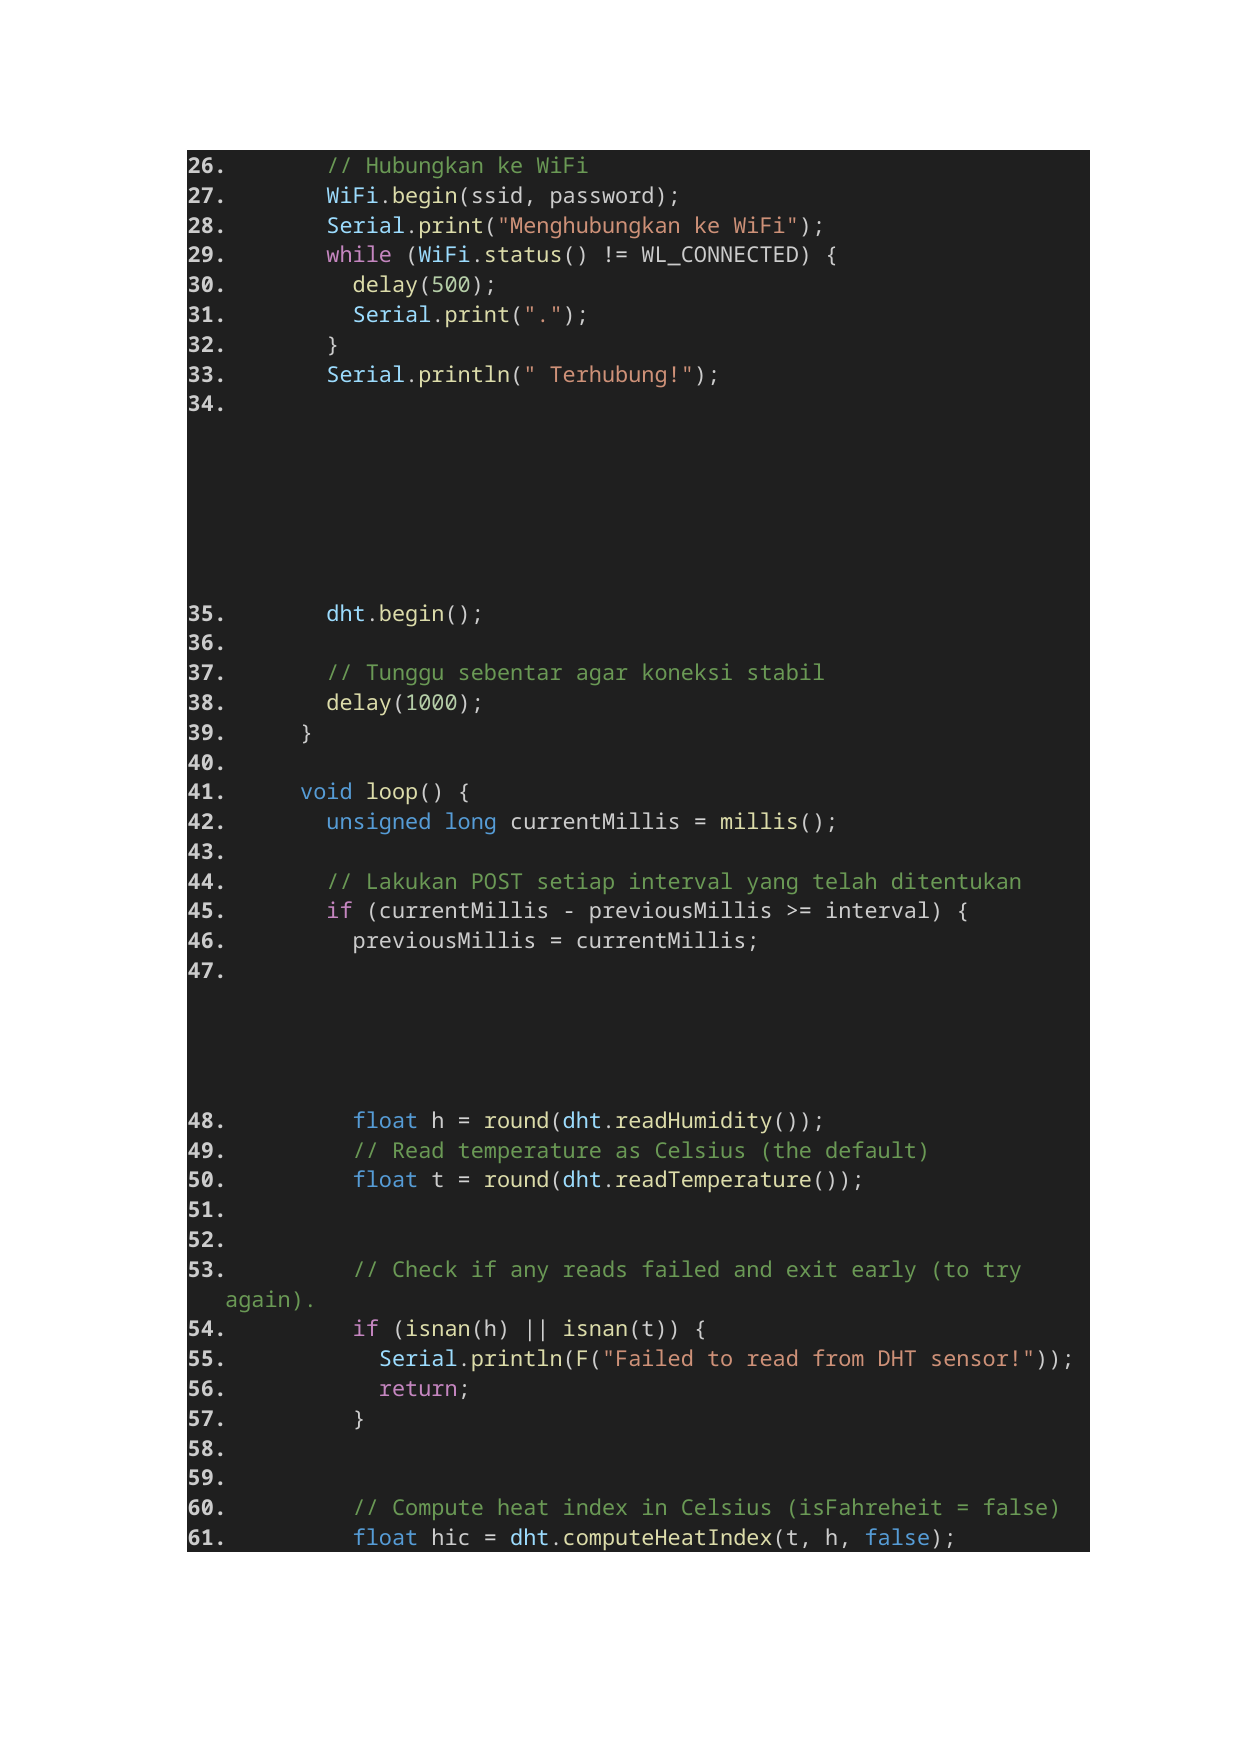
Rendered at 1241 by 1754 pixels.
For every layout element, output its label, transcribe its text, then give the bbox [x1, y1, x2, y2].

list if (currentMillis - previousMillis >= interval) { [187, 896, 1090, 925]
list WiFi.begin(ssid, password); [187, 180, 1090, 209]
list float t = round(dht.readTemperature()); [187, 1164, 1090, 1194]
list return; [187, 1373, 1090, 1403]
list Serial.println(" Terhubung!"); [187, 358, 1090, 388]
list // Hubungkan ke WiFi [187, 150, 1090, 180]
list float h = round(dht.readHumidity()); [187, 1105, 1090, 1134]
list previousMillis = currentMillis; [187, 925, 1090, 955]
list delay(500); [187, 269, 1090, 299]
list } [187, 329, 1090, 358]
list void loop() { [187, 776, 1090, 806]
list } [187, 717, 1090, 747]
list dht.begin(); [187, 598, 1090, 627]
list // Check if any reads failed and exit early (to try again). [187, 1254, 1090, 1313]
list delay(1000); [187, 687, 1090, 717]
list if (isnan(h) || isnan(t)) { [187, 1313, 1090, 1343]
list // Compute heat index in Celsius (isFahreheit = false) [187, 1492, 1090, 1522]
list // Tunggu sebentar agar koneksi stabil [187, 657, 1090, 687]
list Serial.println(F("Failed to read from DHT sensor!")); [187, 1343, 1090, 1373]
list // Lakukan POST setiap interval yang telah ditentukan [187, 866, 1090, 896]
list float hic = dht.computeHeatIndex(t, h, false); [187, 1522, 1090, 1552]
list // Read temperature as Celsius (the default) [187, 1134, 1090, 1164]
list unsigned long currentMillis = millis(); [187, 806, 1090, 836]
list while (WiFi.status() != WL_CONNECTED) { [187, 239, 1090, 269]
list Serial.print("Menghubungkan ke WiFi"); [187, 209, 1090, 239]
list } [187, 1403, 1090, 1432]
list Serial.print("."); [187, 299, 1090, 329]
